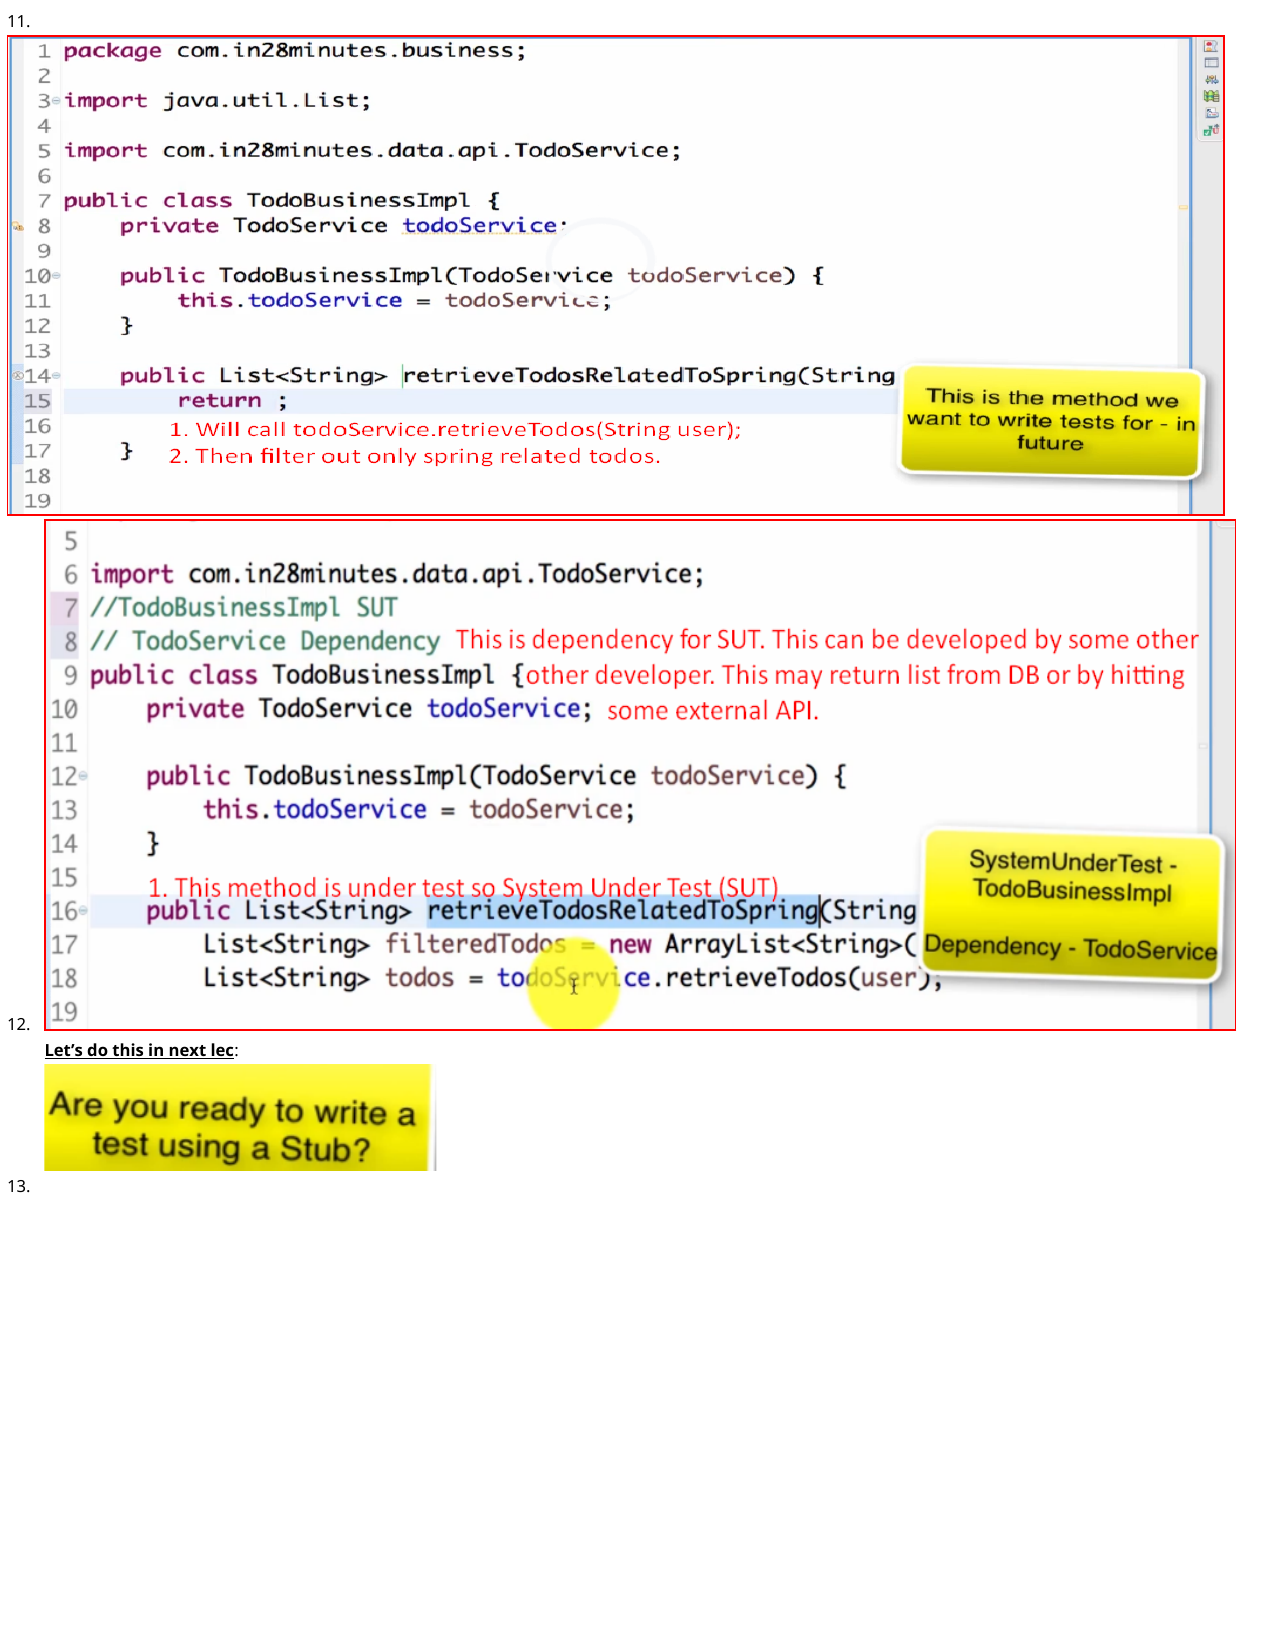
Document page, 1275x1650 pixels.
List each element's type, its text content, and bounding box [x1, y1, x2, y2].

picture [44, 1064, 437, 1171]
picture [8, 37, 1223, 514]
picture [46, 521, 1235, 1029]
